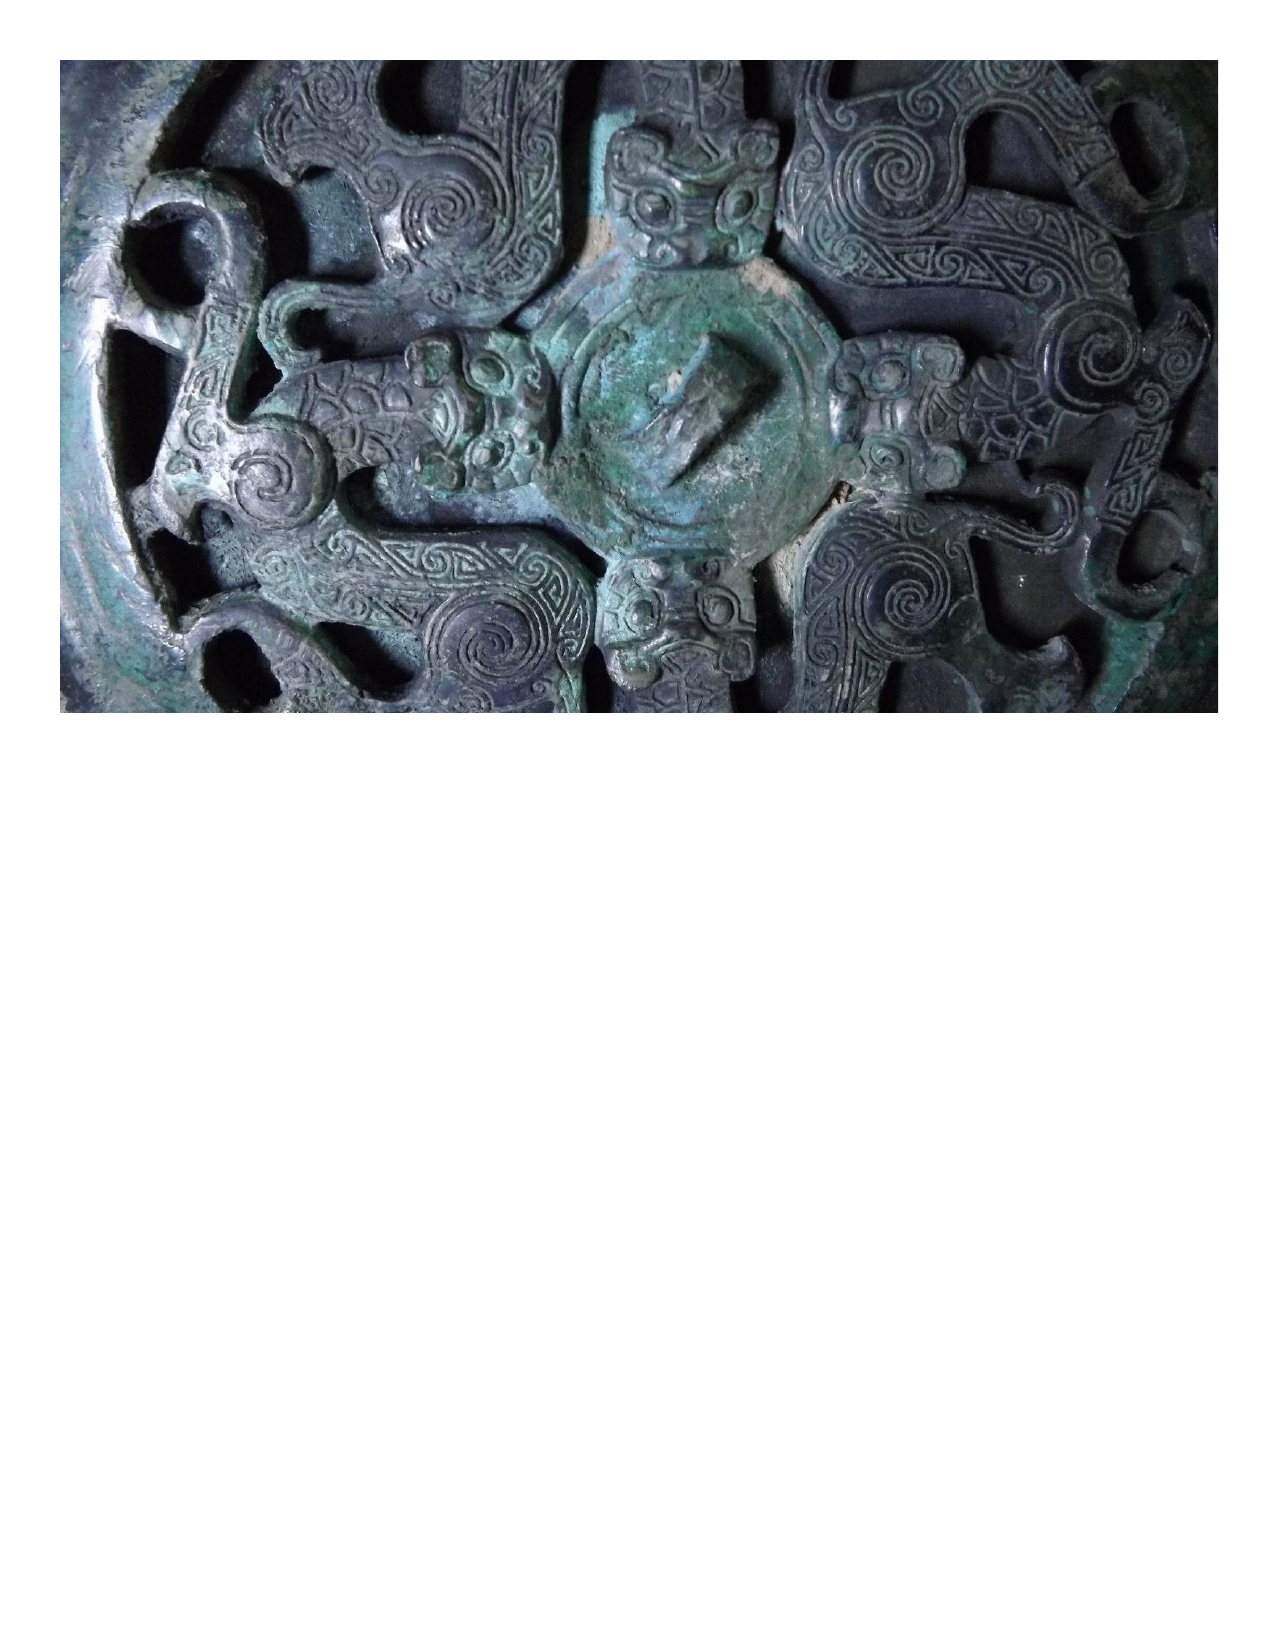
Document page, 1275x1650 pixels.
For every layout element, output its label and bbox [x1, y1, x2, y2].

picture [60, 60, 1219, 713]
